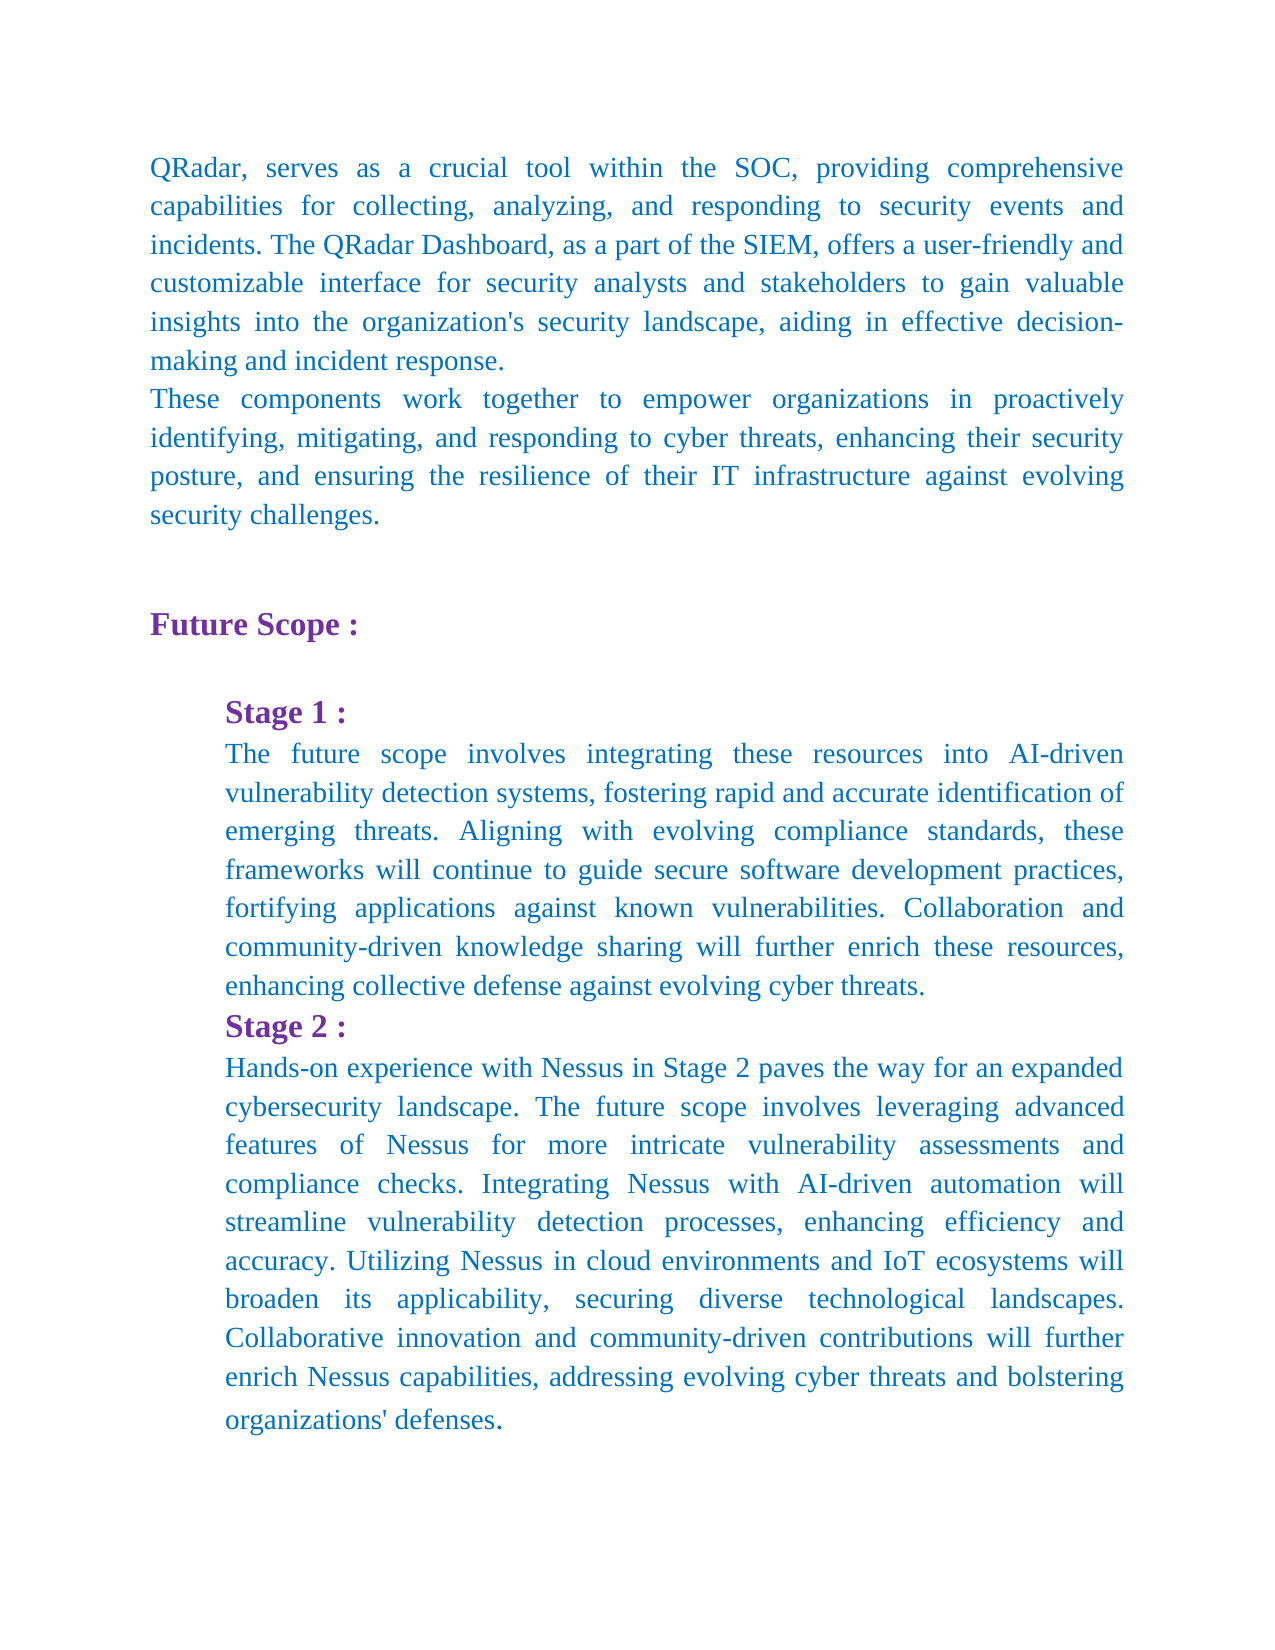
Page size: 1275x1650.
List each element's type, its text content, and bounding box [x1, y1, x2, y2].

text Future Scope : [150, 604, 1125, 643]
text These components work together to empower organizations in proactively identifying, mitigating, and responding to cyber threats, enhancing their security posture, and ensuring the resilience of their IT infrastructure against evolving security challenges. [150, 381, 1125, 530]
text Stage 1 : [225, 692, 1125, 731]
text Stage 2 : [225, 1006, 1125, 1044]
text Hands-on experience with Nessus in Stage 2 paves the way for an expanded cybersecurity landscape. The future scope involves leveraging advanced features of Nessus for more intricate vulnerability assessments and compliance checks. Integrating Nessus with AI-driven automation will streamline vulnerability detection processes, enhancing efficiency and accuracy. Utilizing Nessus in cloud environments and IoT ecosystems will broaden its applicability, securing diverse technological landscapes. Collaborative innovation and community-driven contributions will further enrich Nessus capabilities, addressing evolving cyber threats and bolstering organizations' defenses. [225, 1050, 1125, 1436]
text The future scope involves integrating these resources into AI-driven vulnerability detection systems, fostering rapid and accurate identification of emerging threats. Aligning with evolving compliance standards, these frameworks will continue to guide secure software development practices, fortifying applications against known vulnerabilities. Collaboration and community-driven knowledge sharing will further enrich these resources, enhancing collective defense against evolving cyber threats. [225, 736, 1125, 1001]
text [150, 150, 1125, 376]
